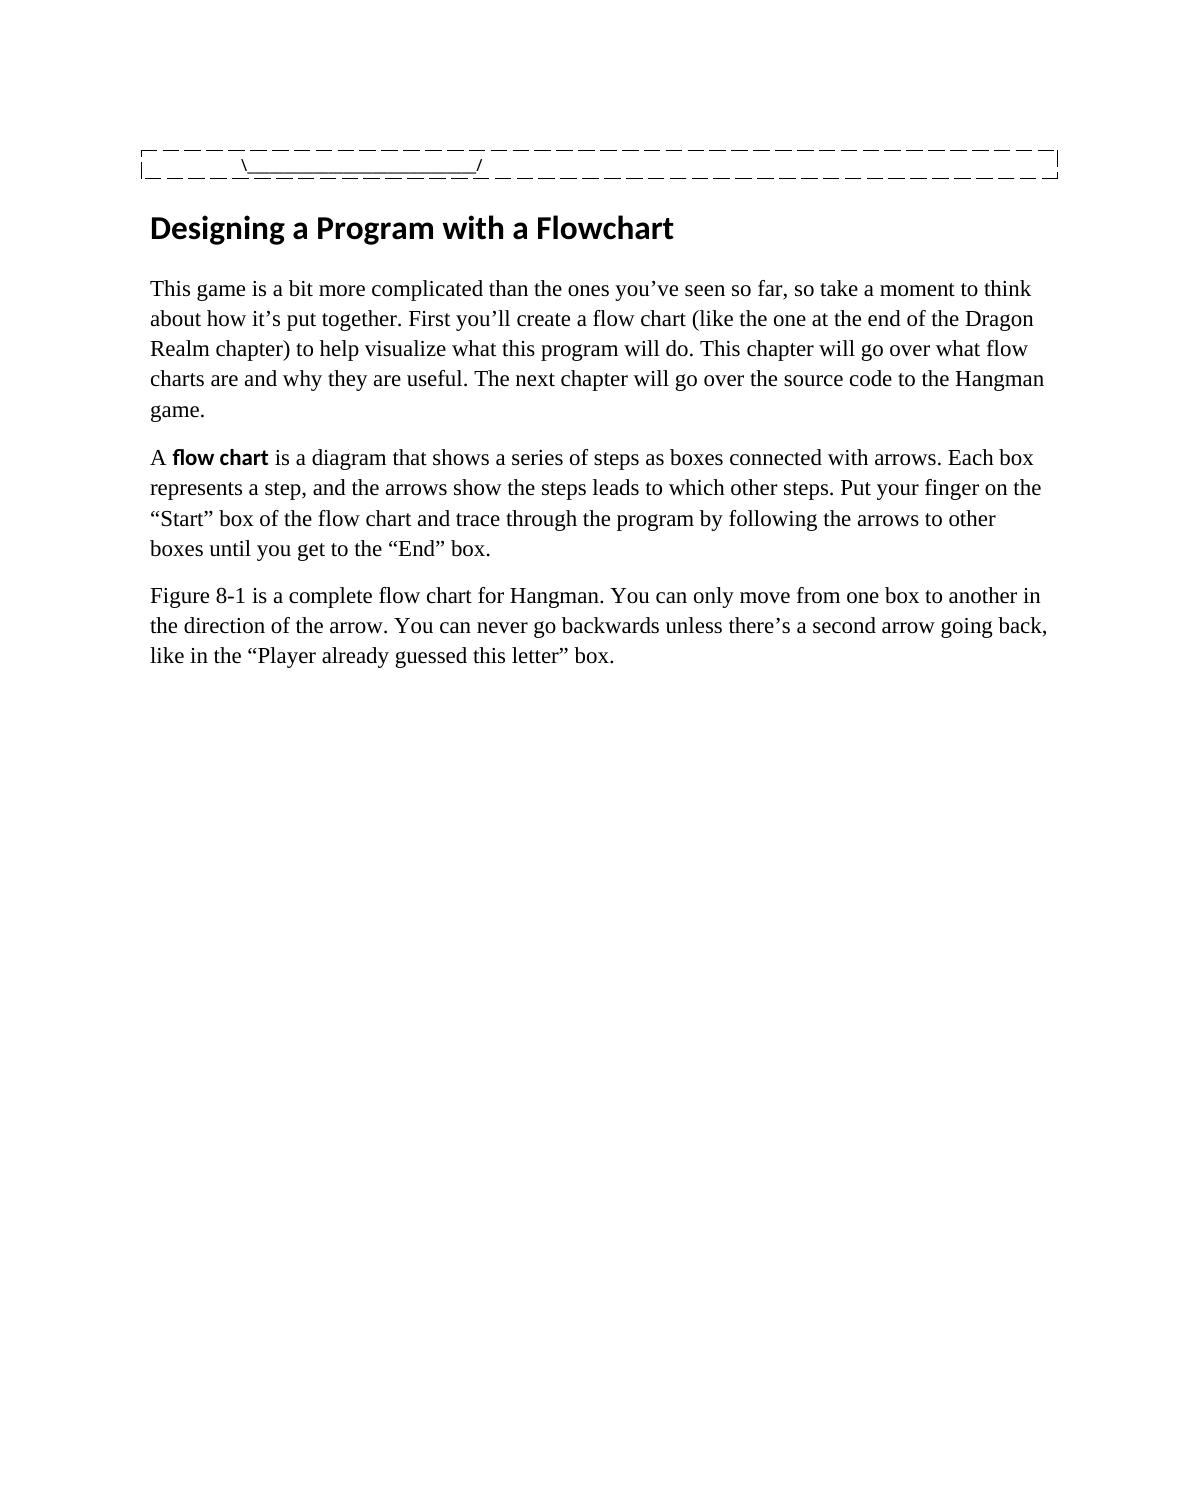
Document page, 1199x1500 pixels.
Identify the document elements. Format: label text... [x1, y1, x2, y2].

subtitle Designing a Program with a Flowchart [150, 207, 1049, 248]
text This game is a bit more complicated than the ones you’ve seen so far, so take a moment to think about how it’s put together. First you’ll create a flow chart (like the one at the end of the Dragon Realm chapter) to help visualize what this program will do. This chapter will go over what flow charts are and why they are useful. The next chapter will go over the source code to the Hangman game. [150, 275, 1049, 422]
text \_______________________________/ [141, 150, 1058, 179]
text Figure 8-1 is a complete flow chart for Hangman. You can only move from one box to another in the direction of the arrow. You can never go backwards unless there’s a second arrow going back, like in the “Player already guessed this letter” box. [150, 582, 1049, 668]
text A flow chart is a diagram that shows a series of steps as boxes connected with arrows. Each box represents a step, and the arrows show the steps leads to which other steps. Put your finger on the “Start” box of the flow chart and trace through the program by following the arrows to other boxes until you get to the “End” box. [150, 443, 1049, 561]
